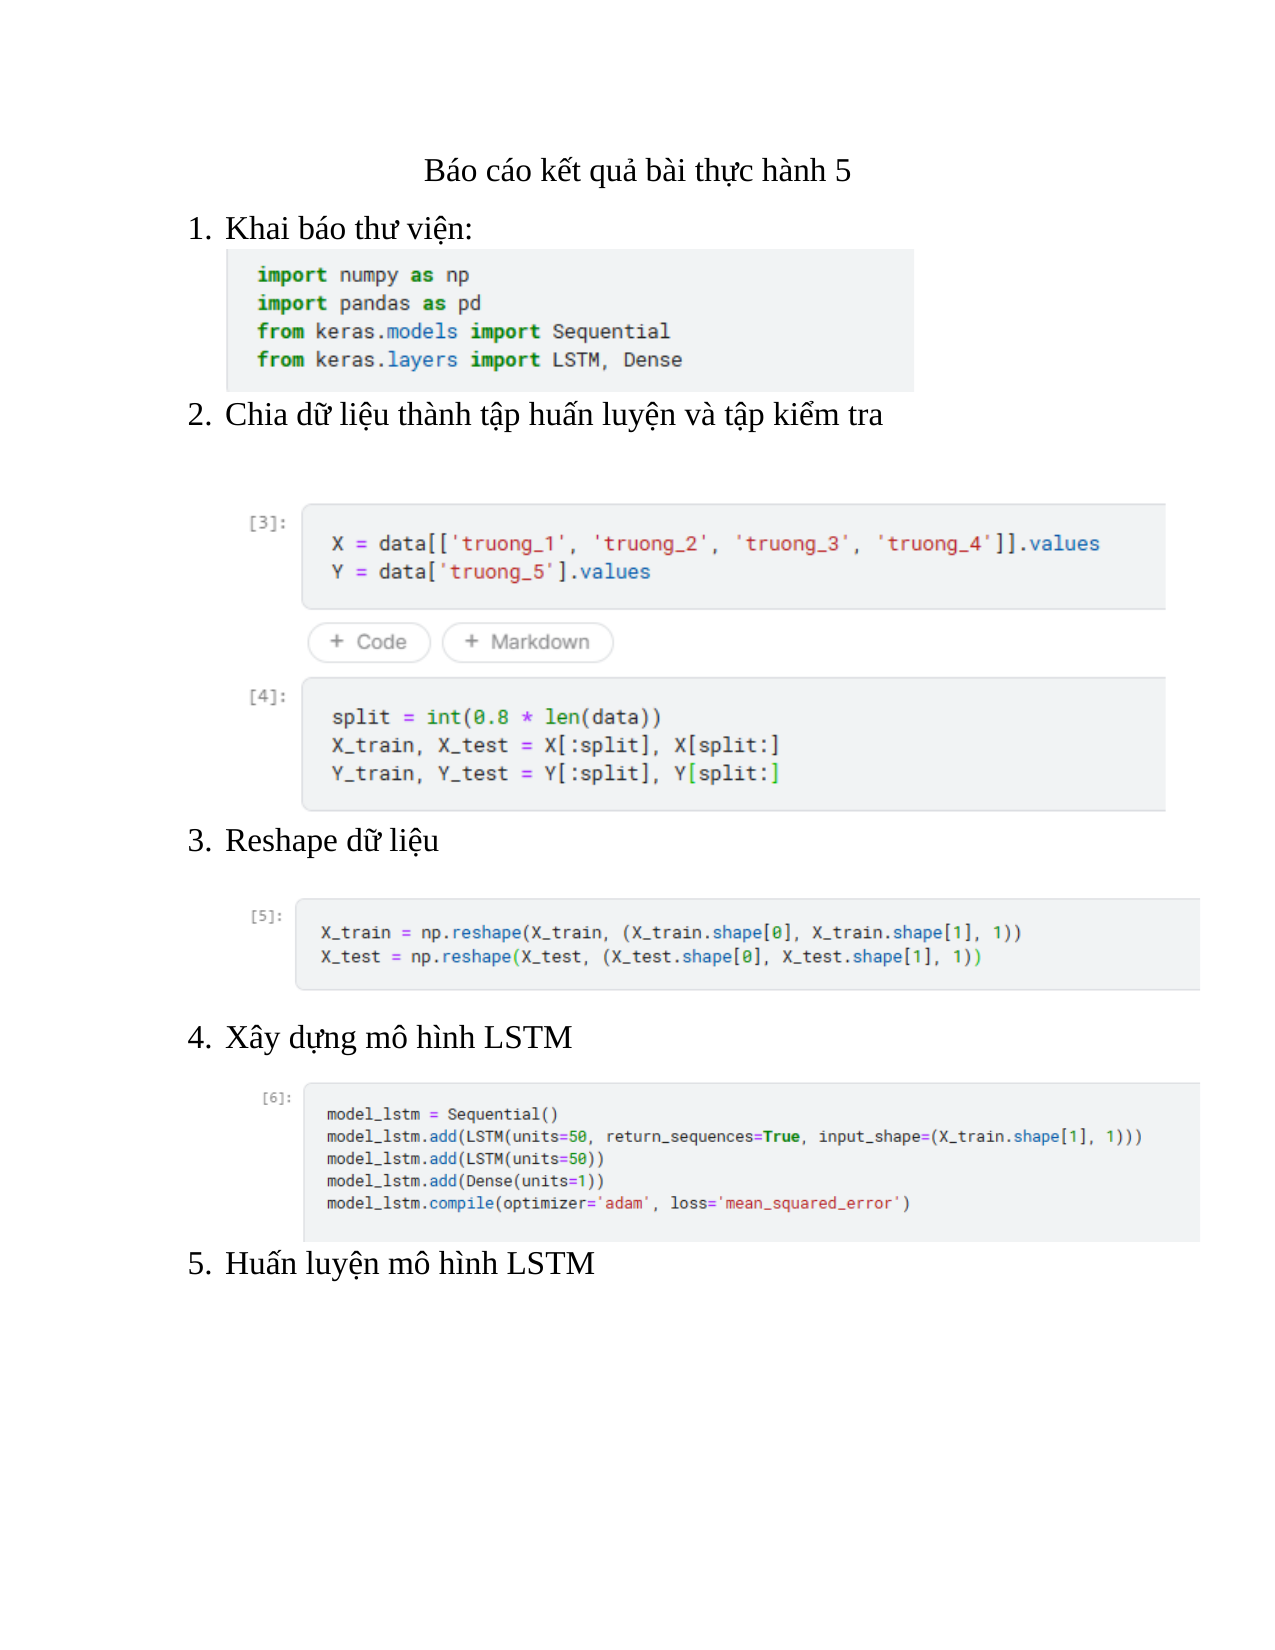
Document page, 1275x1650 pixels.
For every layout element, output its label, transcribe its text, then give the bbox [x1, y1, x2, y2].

list Huấn luyện mô hình LSTM [187, 1243, 1125, 1282]
list Xây dựng mô hình LSTM [187, 1017, 1125, 1056]
text Báo cáo kết quả bài thực hành 5 [150, 150, 1125, 188]
list Reshape dữ liệu [187, 820, 1125, 858]
picture [225, 861, 1200, 1016]
picture [225, 249, 915, 392]
list Chia dữ liệu thành tập huấn luyện và tập kiểm tra [187, 394, 1125, 432]
picture [225, 1058, 1200, 1242]
list Khai báo thư viện: [187, 208, 1125, 246]
picture [225, 435, 1166, 818]
